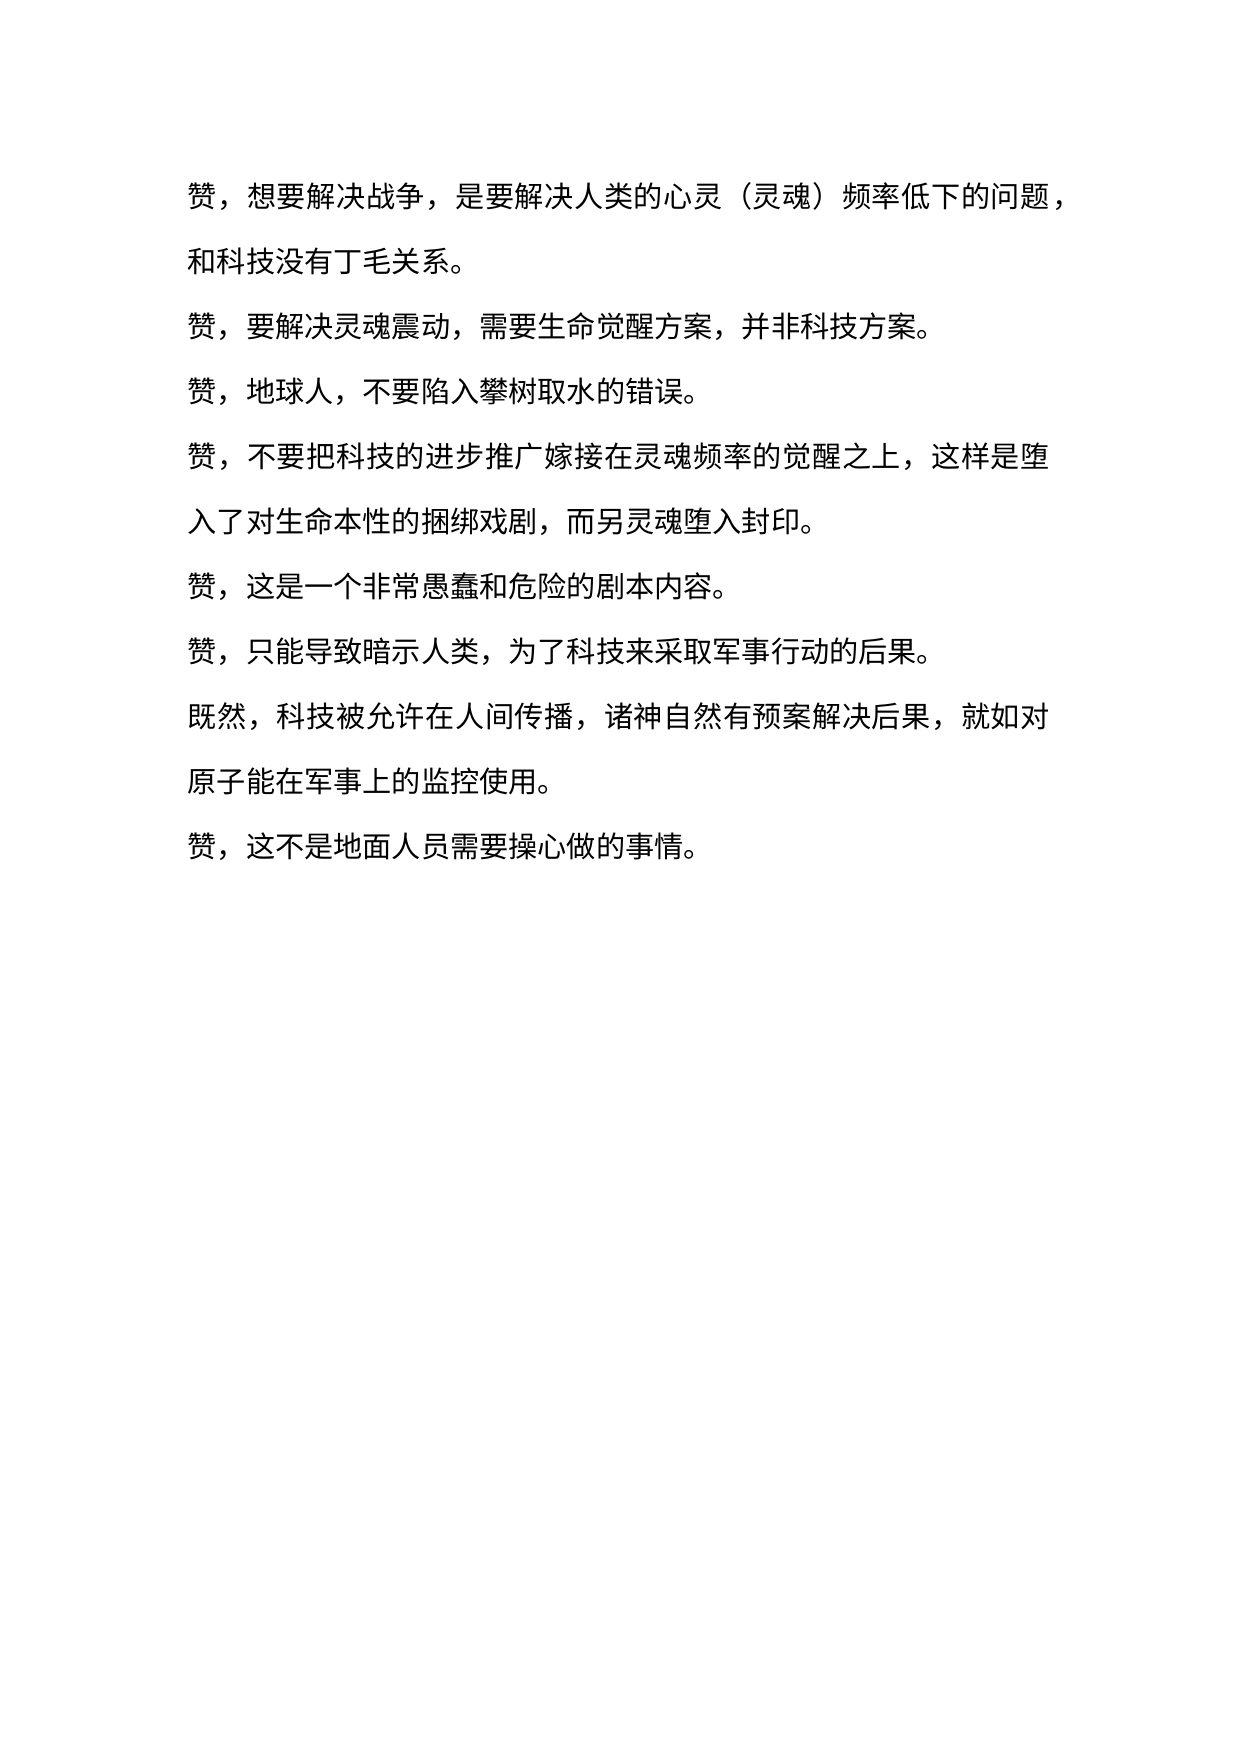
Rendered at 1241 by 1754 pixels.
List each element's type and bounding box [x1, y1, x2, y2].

text [187, 162, 1053, 877]
